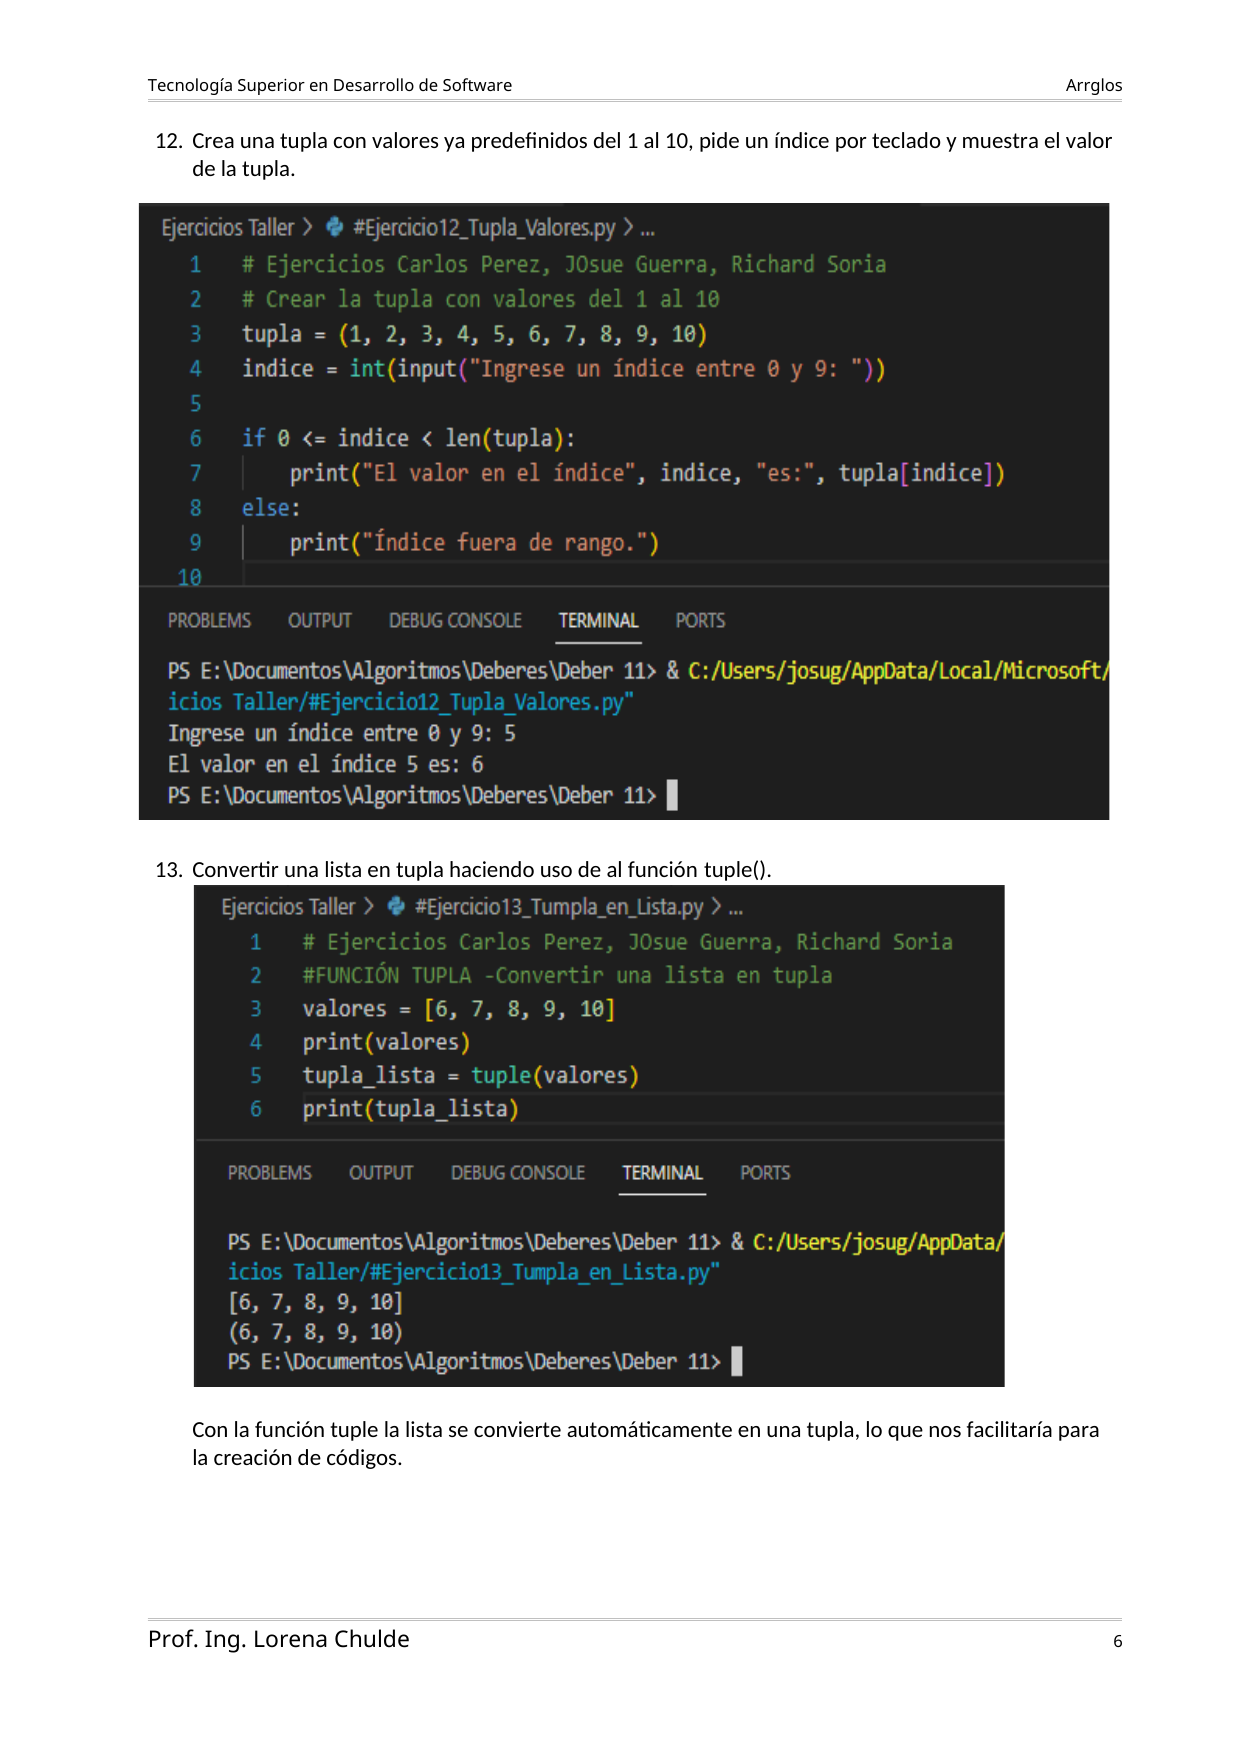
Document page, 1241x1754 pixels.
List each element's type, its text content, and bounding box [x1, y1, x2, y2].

picture [192, 885, 1005, 1386]
picture [137, 203, 1109, 819]
list Convertir una lista en tupla haciendo uso de al función tuple(). [154, 855, 1122, 883]
list Crea una tupla con valores ya predefinidos del 1 al 10, pide un índice por teclado y muestra el valor de la tupla. [154, 126, 1122, 182]
list Con la función tuple la lista se convierte automáticamente en una tupla, lo que nos facilitaría para la creación de códigos. [192, 1415, 1122, 1471]
